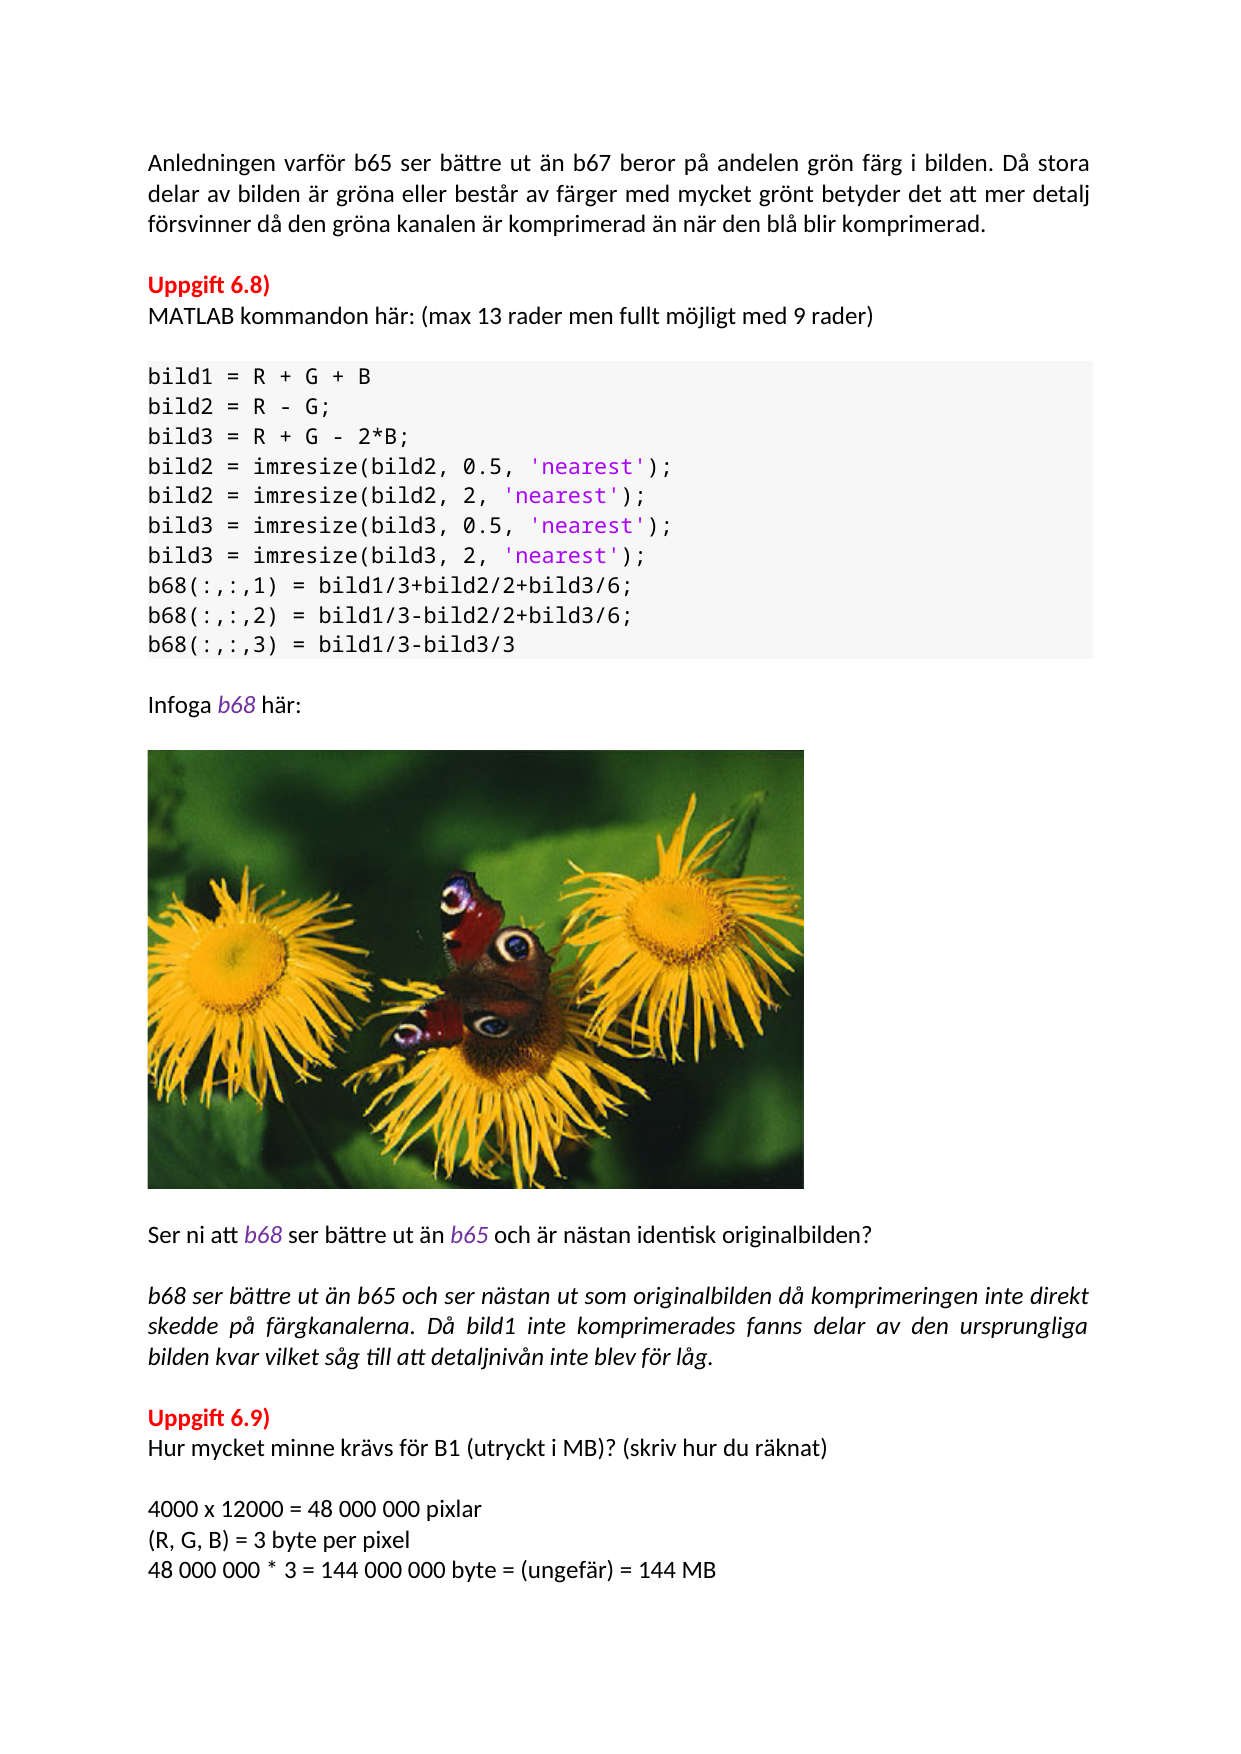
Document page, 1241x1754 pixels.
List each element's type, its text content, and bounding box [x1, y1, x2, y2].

text bild2 = R - G; [148, 391, 1093, 421]
text bild2 = imresize(bild2, 2, 'nearest'); [148, 480, 1093, 510]
picture [147, 750, 804, 1189]
text MATLAB kommandon här: (max 13 rader men fullt möjligt med 9 rader) [148, 300, 1093, 331]
text (R, G, B) = 3 byte per pixel [148, 1524, 1093, 1554]
text b68(:,:,1) = bild1/3+bild2/2+bild3/6; [148, 570, 1093, 599]
text b68(:,:,3) = bild1/3-bild3/3 [148, 629, 1093, 659]
text b68(:,:,2) = bild1/3-bild2/2+bild3/6; [148, 599, 1093, 629]
text bild3 = R + G - 2*B; [148, 421, 1093, 451]
text Infoga b68 här: [148, 690, 1093, 720]
text bild2 = imresize(bild2, 0.5, 'nearest'); [148, 451, 1093, 480]
text Uppgift 6.9) [148, 1402, 1093, 1432]
text bild3 = imresize(bild3, 0.5, 'nearest'); [148, 510, 1093, 540]
text bild1 = R + G + B [148, 361, 1093, 391]
text Ser ni att b68 ser bättre ut än b65 och är nästan identisk originalbilden? [148, 1219, 1093, 1249]
text 48 000 000 * 3 = 144 000 000 byte = (ungefär) = 144 MB [148, 1554, 1093, 1585]
text b68 ser bättre ut än b65 och ser nästan ut som originalbilden då komprimeringen inte direkt skedde på färgkanalerna. Då bild1 inte komprimerades fanns delar av den ursprungliga bilden kvar vilket såg till att detaljnivån inte blev för låg. [148, 1280, 1093, 1371]
text 4000 x 12000 = 48 000 000 pixlar [148, 1493, 1093, 1524]
text Anledningen varför b65 ser bättre ut än b67 beror på andelen grön färg i bilden. Då stora delar av bilden är gröna eller består av färger med mycket grönt betyder det att mer detalj försvinner då den gröna kanalen är komprimerad än när den blå blir komprimerad. [148, 148, 1093, 239]
text bild3 = imresize(bild3, 2, 'nearest'); [148, 540, 1093, 570]
text Hur mycket minne krävs för B1 (utryckt i MB)? (skriv hur du räknat) [148, 1432, 1093, 1463]
text Uppgift 6.8) [148, 270, 1093, 300]
